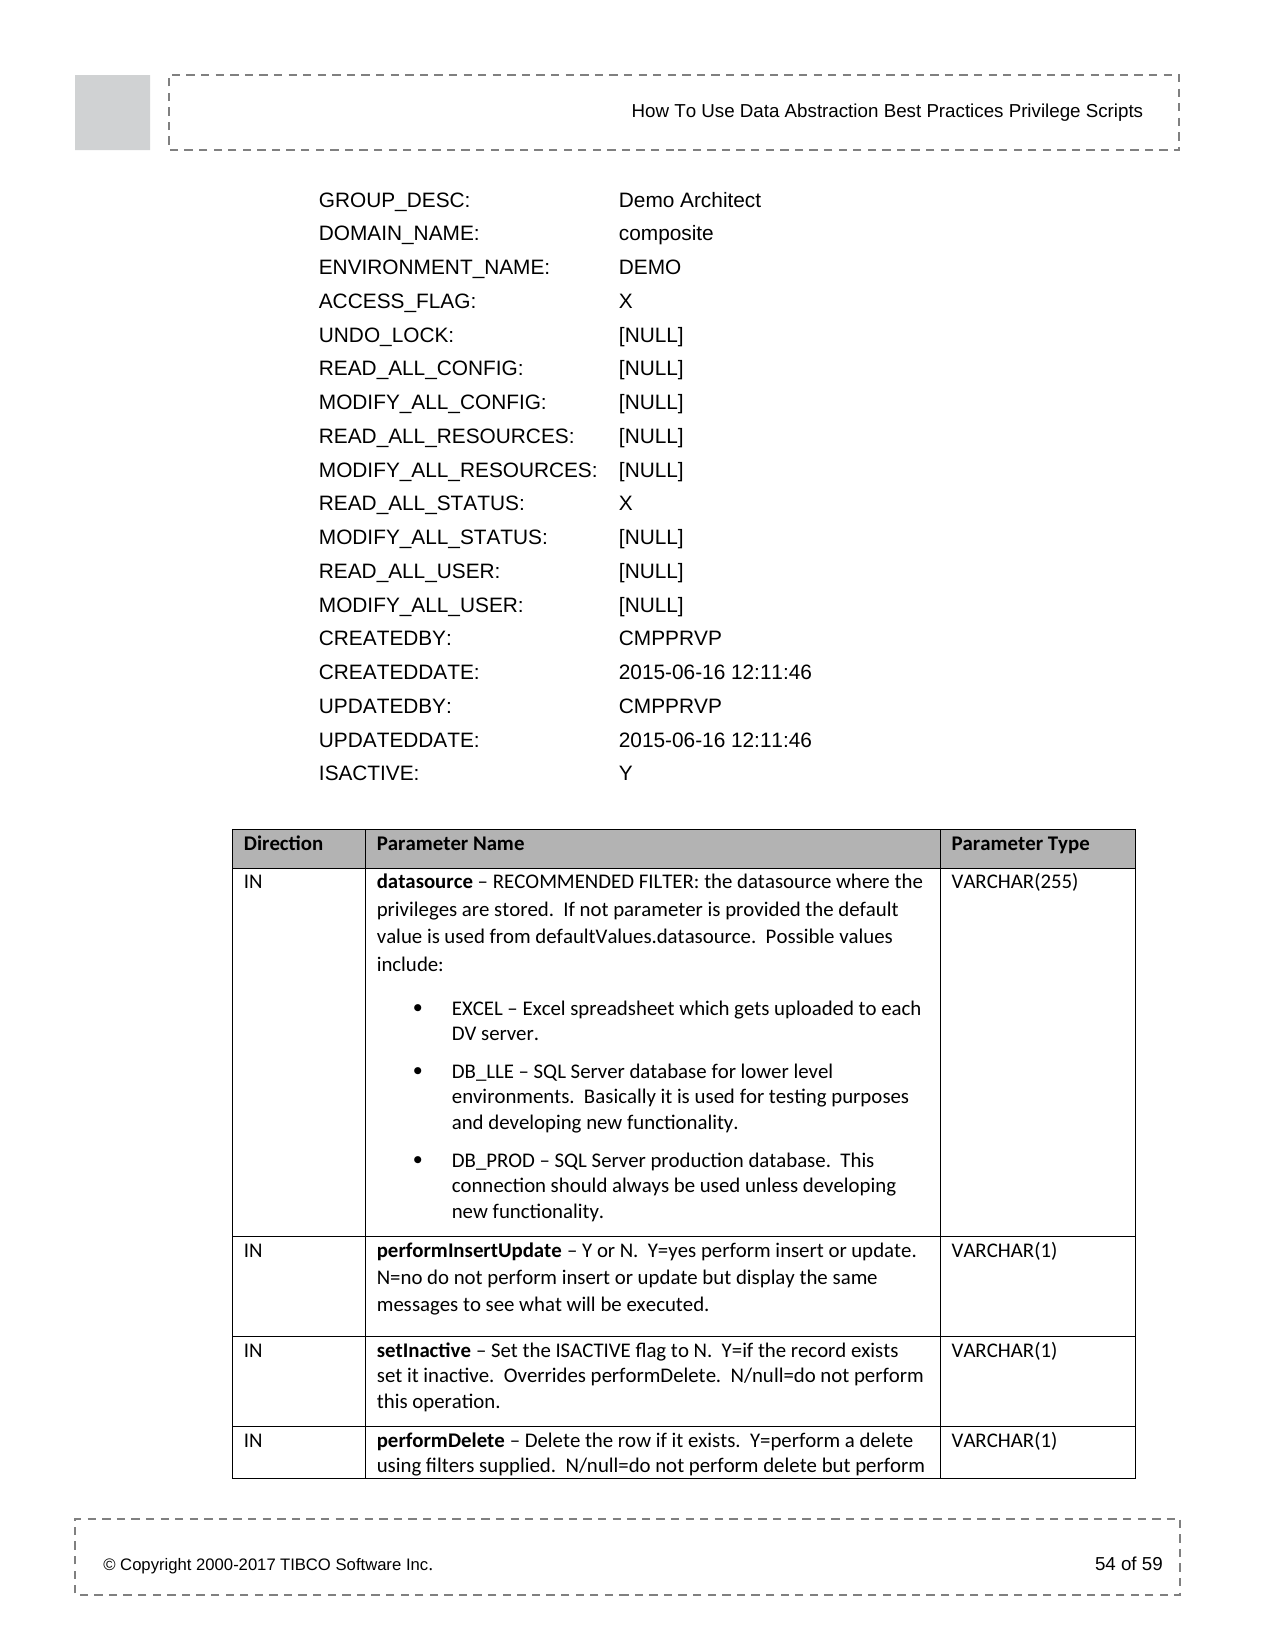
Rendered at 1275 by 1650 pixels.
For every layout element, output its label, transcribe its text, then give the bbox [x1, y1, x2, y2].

table_cell VARCHAR(1) [941, 1237, 1135, 1336]
table_cell IN [233, 869, 365, 1236]
table_cell VARCHAR(1) [941, 1337, 1135, 1426]
text CREATEDBY: CMPPRVP [206, 626, 1161, 650]
text DOMAIN_NAME: composite [206, 221, 1161, 245]
table_header Parameter Type [941, 830, 1135, 868]
table_cell datasource – RECOMMENDED FILTER: the datasource where the privileges are stored. If not parameter is provided the default value is used from defaultValues.datasource. Possible values include: EXCEL – Excel spreadsheet which gets uploaded to each DV server. DB_LLE – SQL Server database for lower level environments. Basically it is used for testing purposes and developing new functionality. DB_PROD – SQL Server production database. This connection should always be used unless developing new functionality. [366, 869, 940, 1236]
table_cell IN [233, 1337, 365, 1426]
table_header Parameter Name [366, 830, 940, 868]
text ACCESS_FLAG: X [206, 289, 1161, 313]
text MODIFY_ALL_CONFIG: [NULL] [206, 390, 1161, 414]
table_cell IN [233, 1427, 365, 1478]
table_cell performInsertUpdate – Y or N. Y=yes perform insert or update. N=no do not perform insert or update but display the same messages to see what will be executed. [366, 1237, 940, 1336]
text UNDO_LOCK: [NULL] [206, 322, 1161, 346]
table_cell IN [233, 1237, 365, 1336]
text READ_ALL_USER: [NULL] [206, 559, 1161, 583]
text UPDATEDBY: CMPPRVP [206, 694, 1161, 718]
text GROUP_DESC: Demo Architect [206, 187, 1161, 211]
table_cell VARCHAR(1) [941, 1427, 1135, 1478]
text CREATEDDATE: 2015-06-16 12:11:46 [206, 660, 1161, 684]
text ISACTIVE: Y [206, 761, 1161, 785]
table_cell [366, 1427, 940, 1478]
text READ_ALL_RESOURCES: [NULL] [206, 424, 1161, 448]
table_cell setInactive – Set the ISACTIVE flag to N. Y=if the record exists set it inactive. Overrides performDelete. N/null=do not perform this operation. [366, 1337, 940, 1426]
text UPDATEDDATE: 2015-06-16 12:11:46 [206, 727, 1161, 751]
table_header Direction [233, 830, 365, 868]
table_cell VARCHAR(255) [941, 869, 1135, 1236]
text MODIFY_ALL_USER: [NULL] [206, 592, 1161, 616]
text MODIFY_ALL_RESOURCES: [NULL] [206, 457, 1161, 481]
text MODIFY_ALL_STATUS: [NULL] [206, 525, 1161, 549]
text READ_ALL_CONFIG: [NULL] [206, 356, 1161, 380]
text ENVIRONMENT_NAME: DEMO [206, 255, 1161, 279]
text READ_ALL_STATUS: X [206, 491, 1161, 515]
